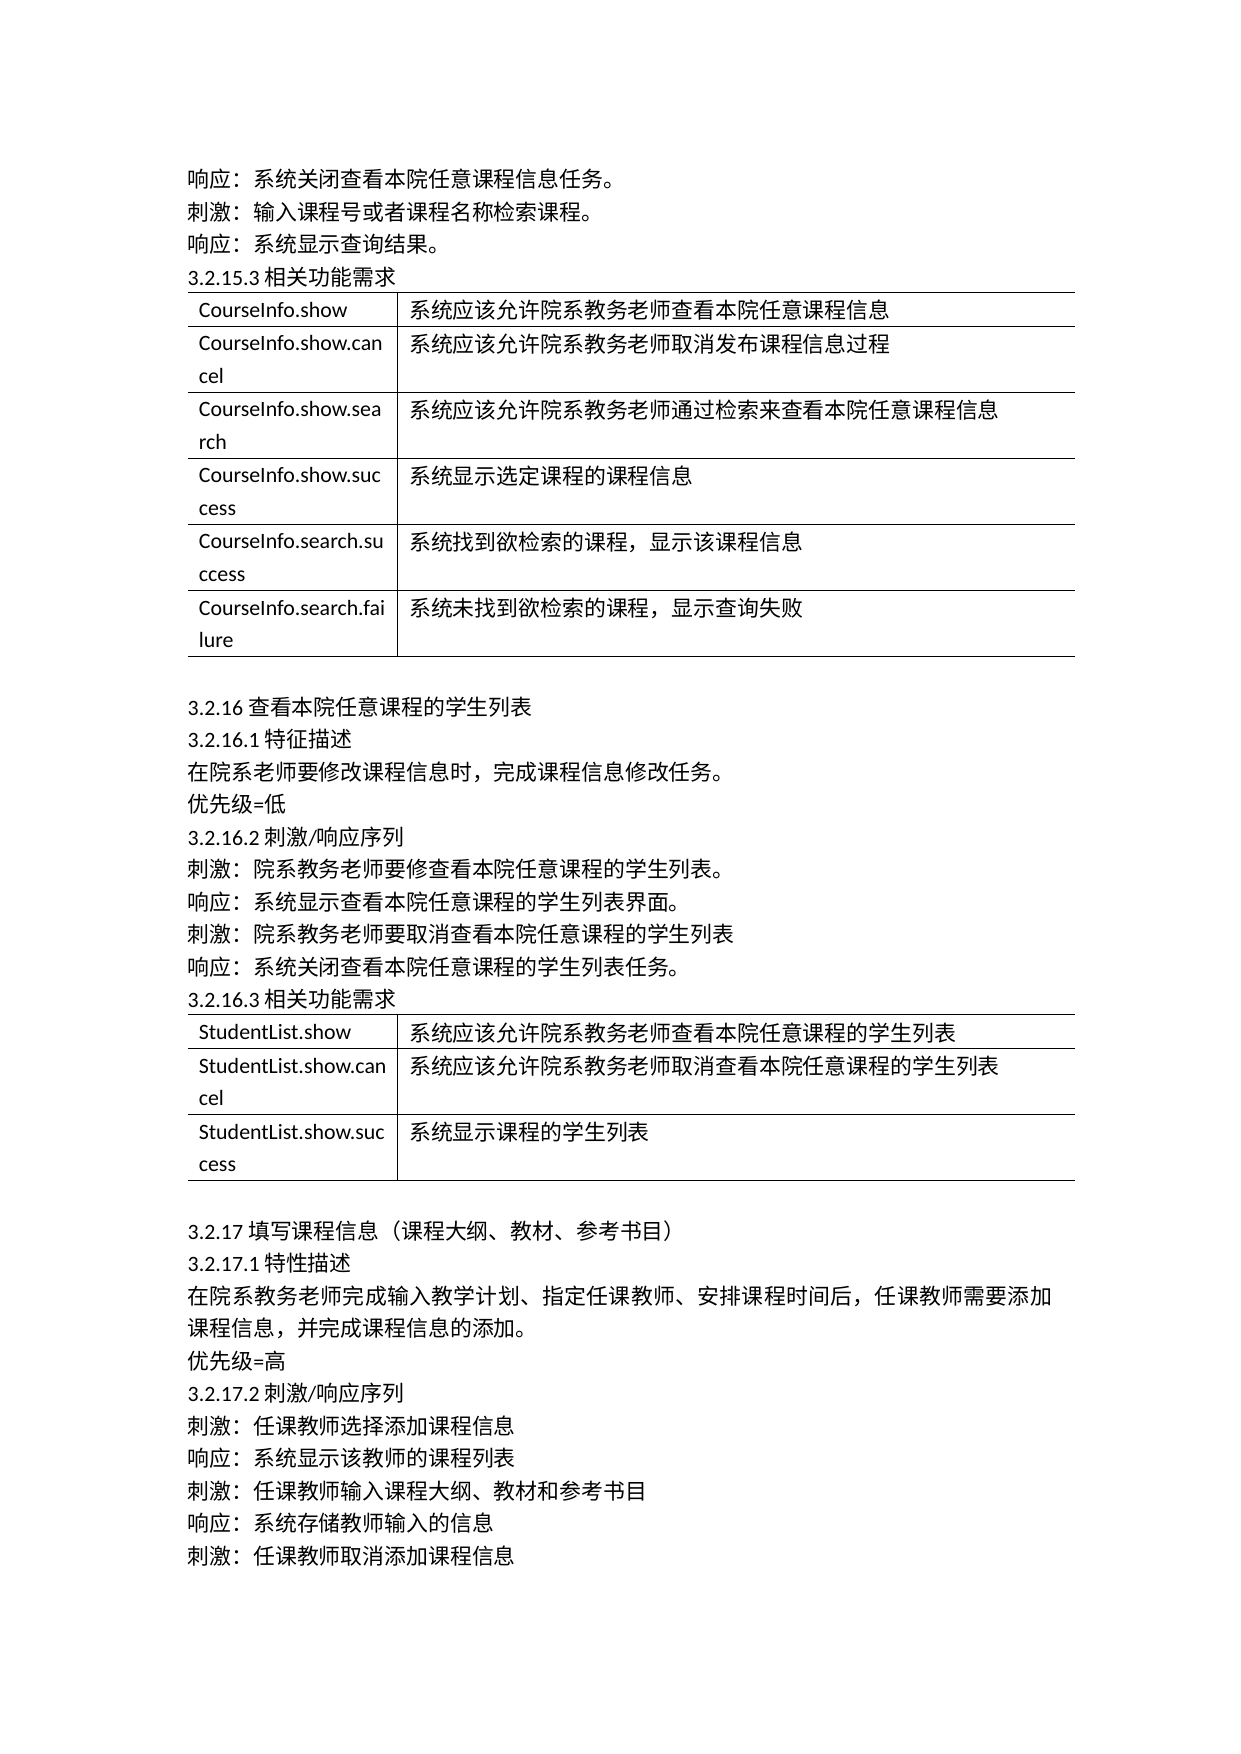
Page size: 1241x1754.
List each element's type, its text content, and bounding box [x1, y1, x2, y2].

text 3.2.17 填写课程信息（课程大纲、教材、参考书目） [187, 1213, 1053, 1246]
table_header 系统应该允许院系教务老师查看本院任意课程的学生列表 [398, 1015, 1075, 1048]
text 刺激：院系教务老师要修查看本院任意课程的学生列表。 [187, 852, 1053, 884]
text 3.2.16.1 特征描述 [187, 722, 1053, 754]
text 响应：系统存储教师输入的信息 [187, 1506, 1053, 1538]
text 3.2.16.3 相关功能需求 [187, 982, 1053, 1014]
text 响应：系统显示查询结果。 [187, 227, 1053, 259]
table_cell 系统找到欲检索的课程，显示该课程信息 [398, 525, 1075, 590]
text 优先级=高 [187, 1343, 1053, 1376]
text 响应：系统显示查看本院任意课程的学生列表界面。 [187, 884, 1053, 917]
text 响应：系统显示该教师的课程列表 [187, 1441, 1053, 1473]
text 3.2.17.2刺激/响应序列 [187, 1376, 1053, 1408]
text 优先级=低 [187, 787, 1053, 819]
table_cell 系统应该允许院系教务老师取消发布课程信息过程 [398, 327, 1075, 392]
text 在院系老师要修改课程信息时，完成课程信息修改任务。 [187, 754, 1053, 787]
text 3.2.16 查看本院任意课程的学生列表 [187, 689, 1053, 722]
table_cell CourseInfo.show.cancel [188, 327, 397, 392]
table_cell 系统显示课程的学生列表 [398, 1115, 1075, 1180]
table_header 系统应该允许院系教务老师查看本院任意课程信息 [398, 293, 1075, 326]
text 3.2.16.2 刺激/响应序列 [187, 819, 1053, 852]
text 刺激：任课教师选择添加课程信息 [187, 1408, 1053, 1441]
table_cell 系统显示选定课程的课程信息 [398, 459, 1075, 524]
text 刺激：任课教师取消添加课程信息 [187, 1538, 1053, 1571]
text 3.2.15.3 相关功能需求 [187, 259, 1053, 292]
text 3.2.17.1特性描述 [187, 1246, 1053, 1278]
table_cell CourseInfo.show.search [188, 393, 397, 458]
table_cell 系统应该允许院系教务老师取消查看本院任意课程的学生列表 [398, 1049, 1075, 1114]
text 刺激：任课教师输入课程大纲、教材和参考书目 [187, 1473, 1053, 1506]
table_cell CourseInfo.show.success [188, 459, 397, 524]
table_header CourseInfo.show [188, 293, 397, 326]
text 刺激：输入课程号或者课程名称检索课程。 [187, 194, 1053, 227]
table_cell StudentList.show.success [188, 1115, 397, 1180]
text 刺激：院系教务老师要取消查看本院任意课程的学生列表 [187, 917, 1053, 949]
text 响应：系统关闭查看本院任意课程的学生列表任务。 [187, 949, 1053, 982]
table_cell CourseInfo.search.failure [188, 591, 397, 656]
table_cell StudentList.show.cancel [188, 1049, 397, 1114]
table_cell CourseInfo.search.success [188, 525, 397, 590]
table_cell 系统未找到欲检索的课程，显示查询失败 [398, 591, 1075, 656]
table_cell 系统应该允许院系教务老师通过检索来查看本院任意课程信息 [398, 393, 1075, 458]
table_header StudentList.show [188, 1015, 397, 1048]
text 在院系教务老师完成输入教学计划、指定任课教师、安排课程时间后，任课教师需要添加课程信息，并完成课程信息的添加。 [187, 1278, 1053, 1343]
text 响应：系统关闭查看本院任意课程信息任务。 [187, 162, 1053, 194]
